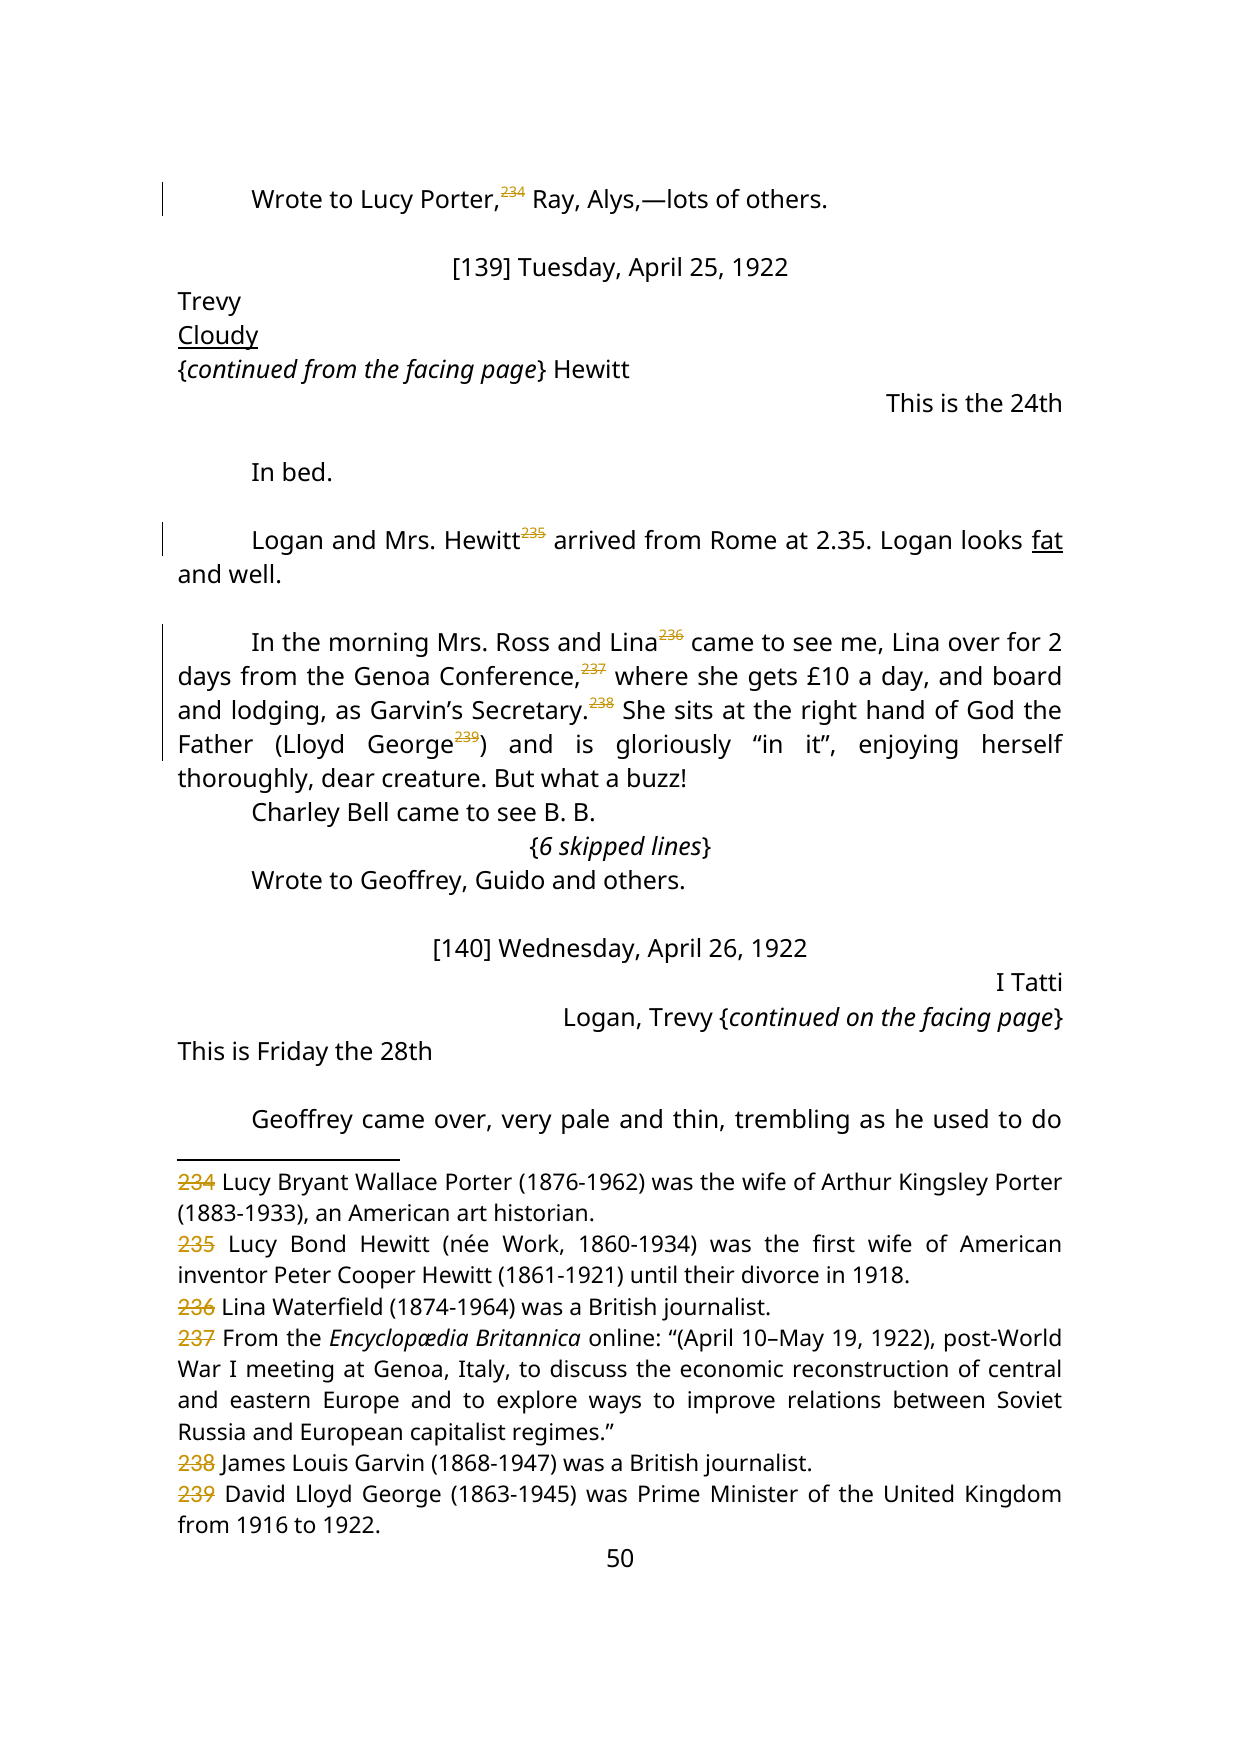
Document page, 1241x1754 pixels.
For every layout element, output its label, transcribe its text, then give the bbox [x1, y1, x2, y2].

text [140] Wednesday, April 26, 1922 [177, 931, 1063, 965]
text In bed. [177, 454, 1063, 488]
text This is the 24th [177, 386, 1063, 420]
text Trevy Cloudy [177, 284, 1063, 352]
text I Tatti [177, 965, 1063, 999]
text Logan, Trevy {continued on the facing page} [177, 999, 1063, 1033]
text Wrote to Geoffrey, Guido and others. [177, 863, 1063, 897]
text In the morning Mrs. Ross and Lina came to see me, Lina over for 2 days from the Genoa Conference, where she gets £10 a day, and board and lodging, as Garvin’s Secretary. She sits at the right hand of God the Father (Lloyd George) and is gloriously “in it”, enjoying herself thoroughly, dear creature. But what a buzz! [177, 624, 1063, 795]
text {continued from the facing page} Hewitt [177, 352, 1063, 386]
text Logan and Mrs. Hewitt arrived from Rome at 2.35. Logan looks fat and well. [177, 522, 1063, 590]
text This is Friday the 28th [177, 1033, 1063, 1067]
text {6 skipped lines} [177, 829, 1063, 863]
text [139] Tuesday, April 25, 1922 [177, 250, 1063, 284]
text Wrote to Lucy Porter, Ray, Alys,—lots of others. [177, 182, 1063, 216]
text Charley Bell came to see B. B. [177, 795, 1063, 829]
